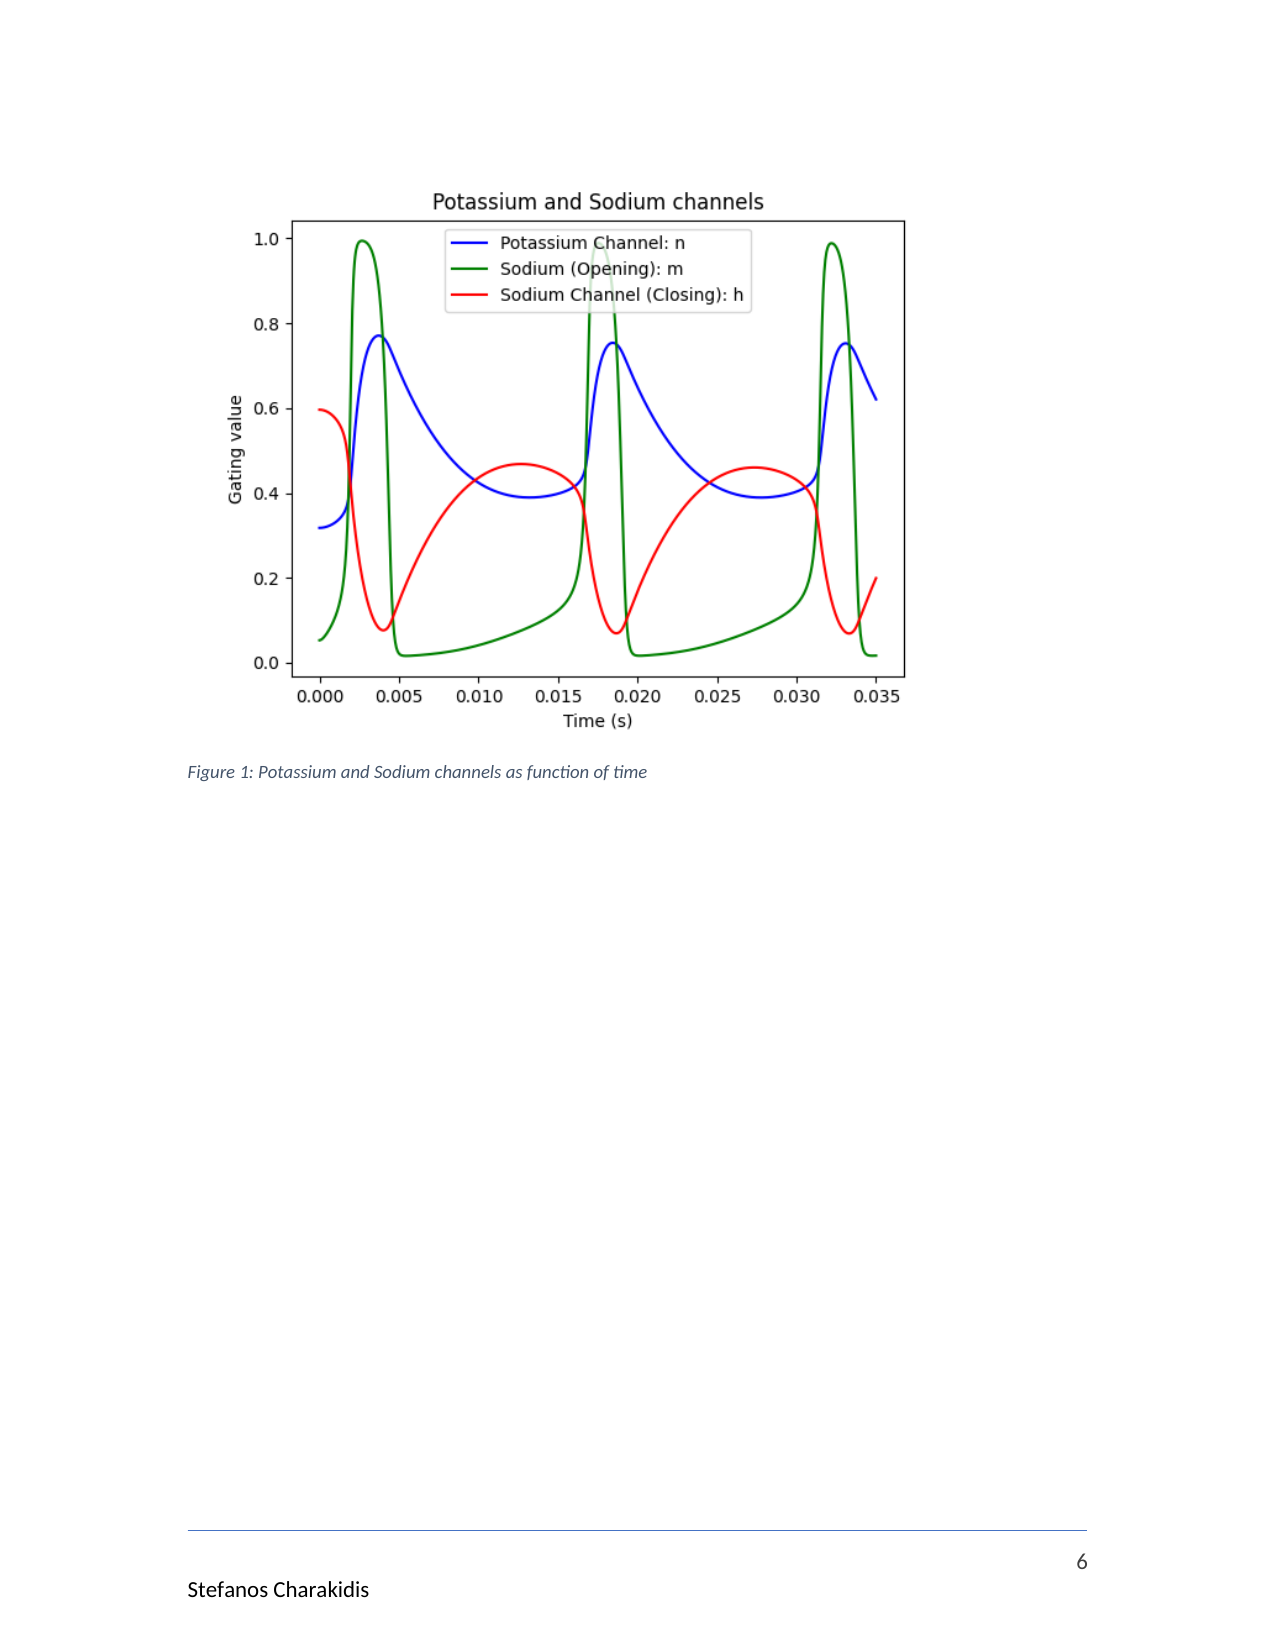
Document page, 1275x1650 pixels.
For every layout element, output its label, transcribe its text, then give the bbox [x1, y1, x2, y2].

text Figure 1: Potassium and Sodium channels as function of time{\displaystyle V_{m}} [187, 754, 1087, 784]
picture [193, 150, 983, 742]
